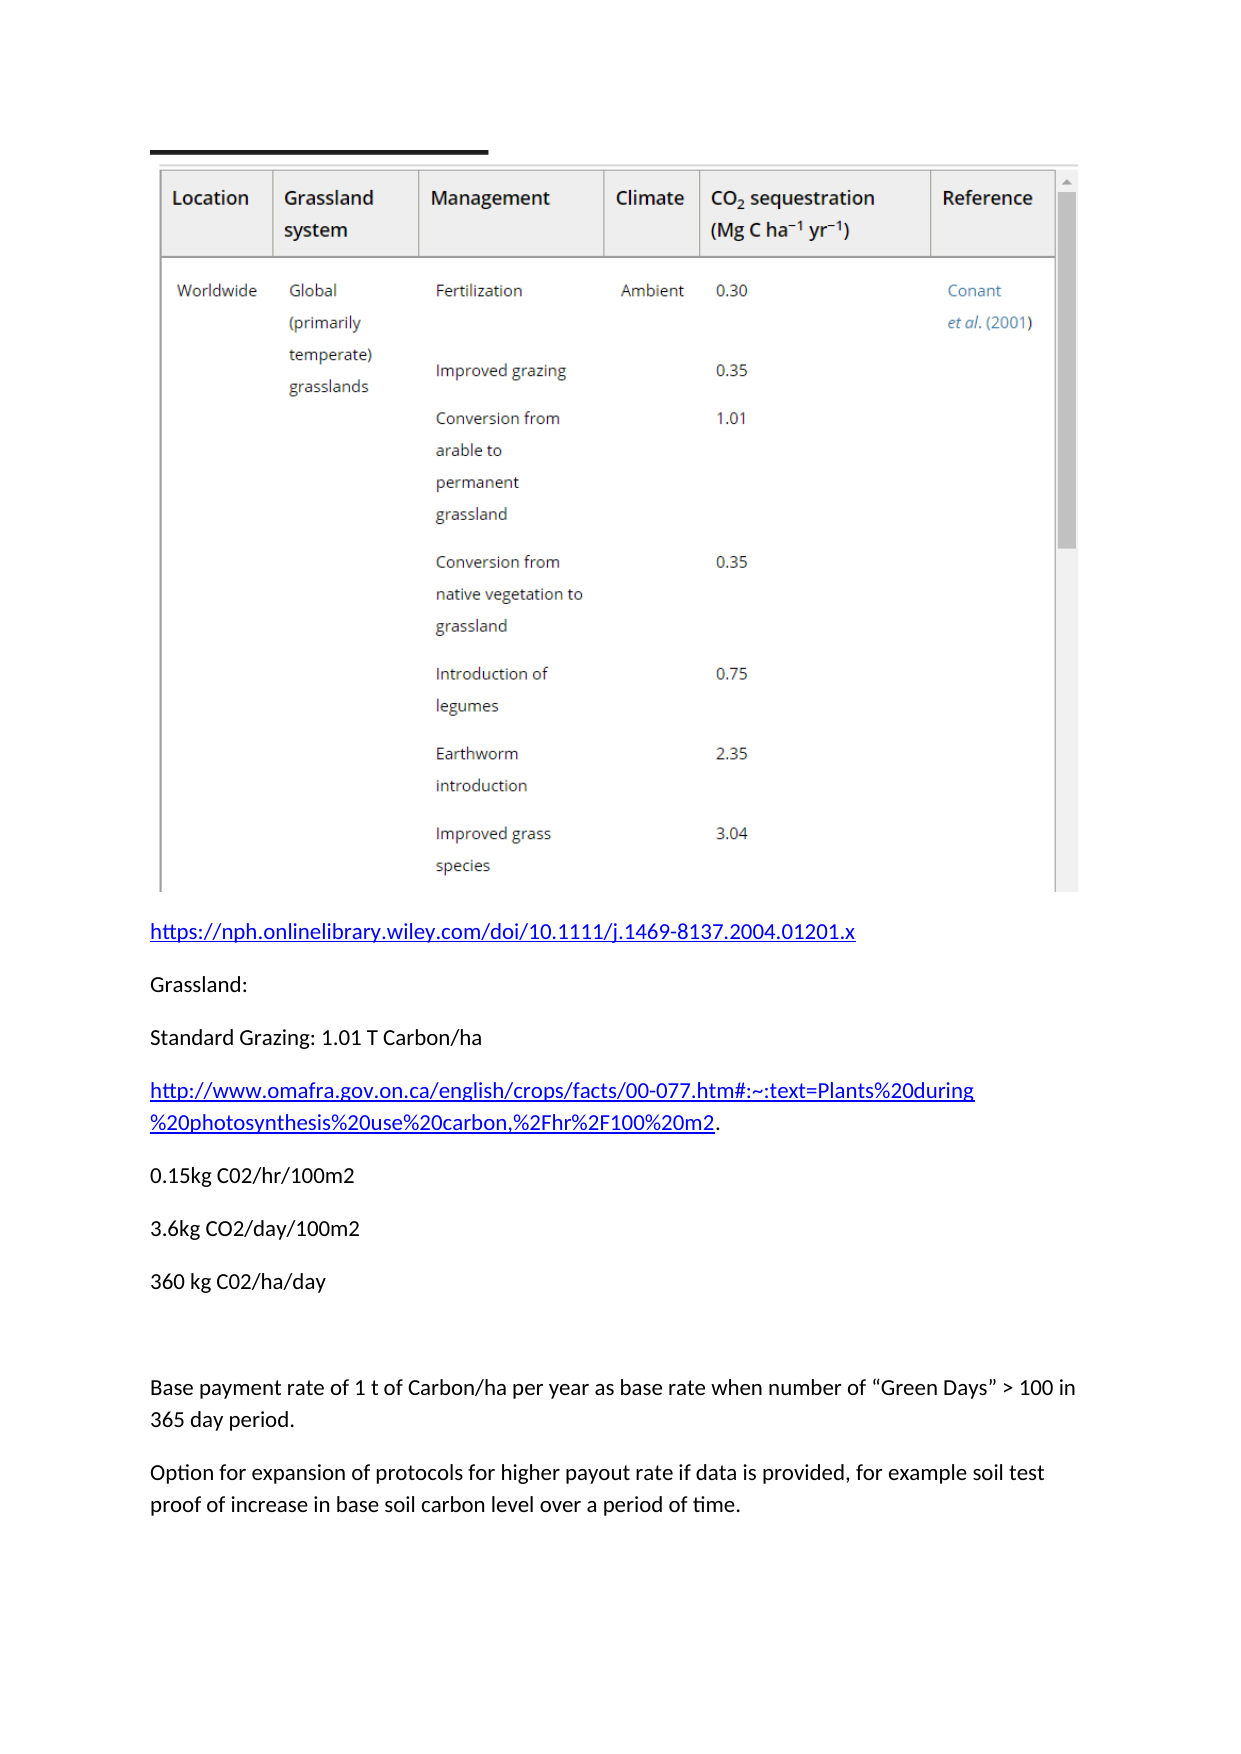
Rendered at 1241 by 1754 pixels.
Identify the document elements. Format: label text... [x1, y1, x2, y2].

text Grassland: [150, 970, 1090, 998]
text 3.6kg CO2/day/100m2 [150, 1214, 1090, 1242]
text http://www.omafra.gov.on.ca/english/crops/facts/00-077.htm#:~:text=Plants%20during%20photosynthesis%20use%20carbon,%2Fhr%2F100%20m2. [150, 1076, 1090, 1136]
picture [150, 150, 1100, 892]
text Base payment rate of 1 t of Carbon/ha per year as base rate when number of “Green Days” > 100 in 365 day period. [150, 1373, 1090, 1433]
text Option for expansion of protocols for higher payout rate if data is provided, for example soil test proof of increase in base soil carbon level over a period of time. [150, 1458, 1090, 1519]
text https://nph.onlinelibrary.wiley.com/doi/10.1111/j.1469-8137.2004.01201.x [150, 917, 1090, 945]
text 0.15kg C02/hr/100m2 [150, 1161, 1090, 1189]
text Standard Grazing: 1.01 T Carbon/ha [150, 1023, 1090, 1051]
text 360 kg C02/ha/day [150, 1267, 1090, 1295]
